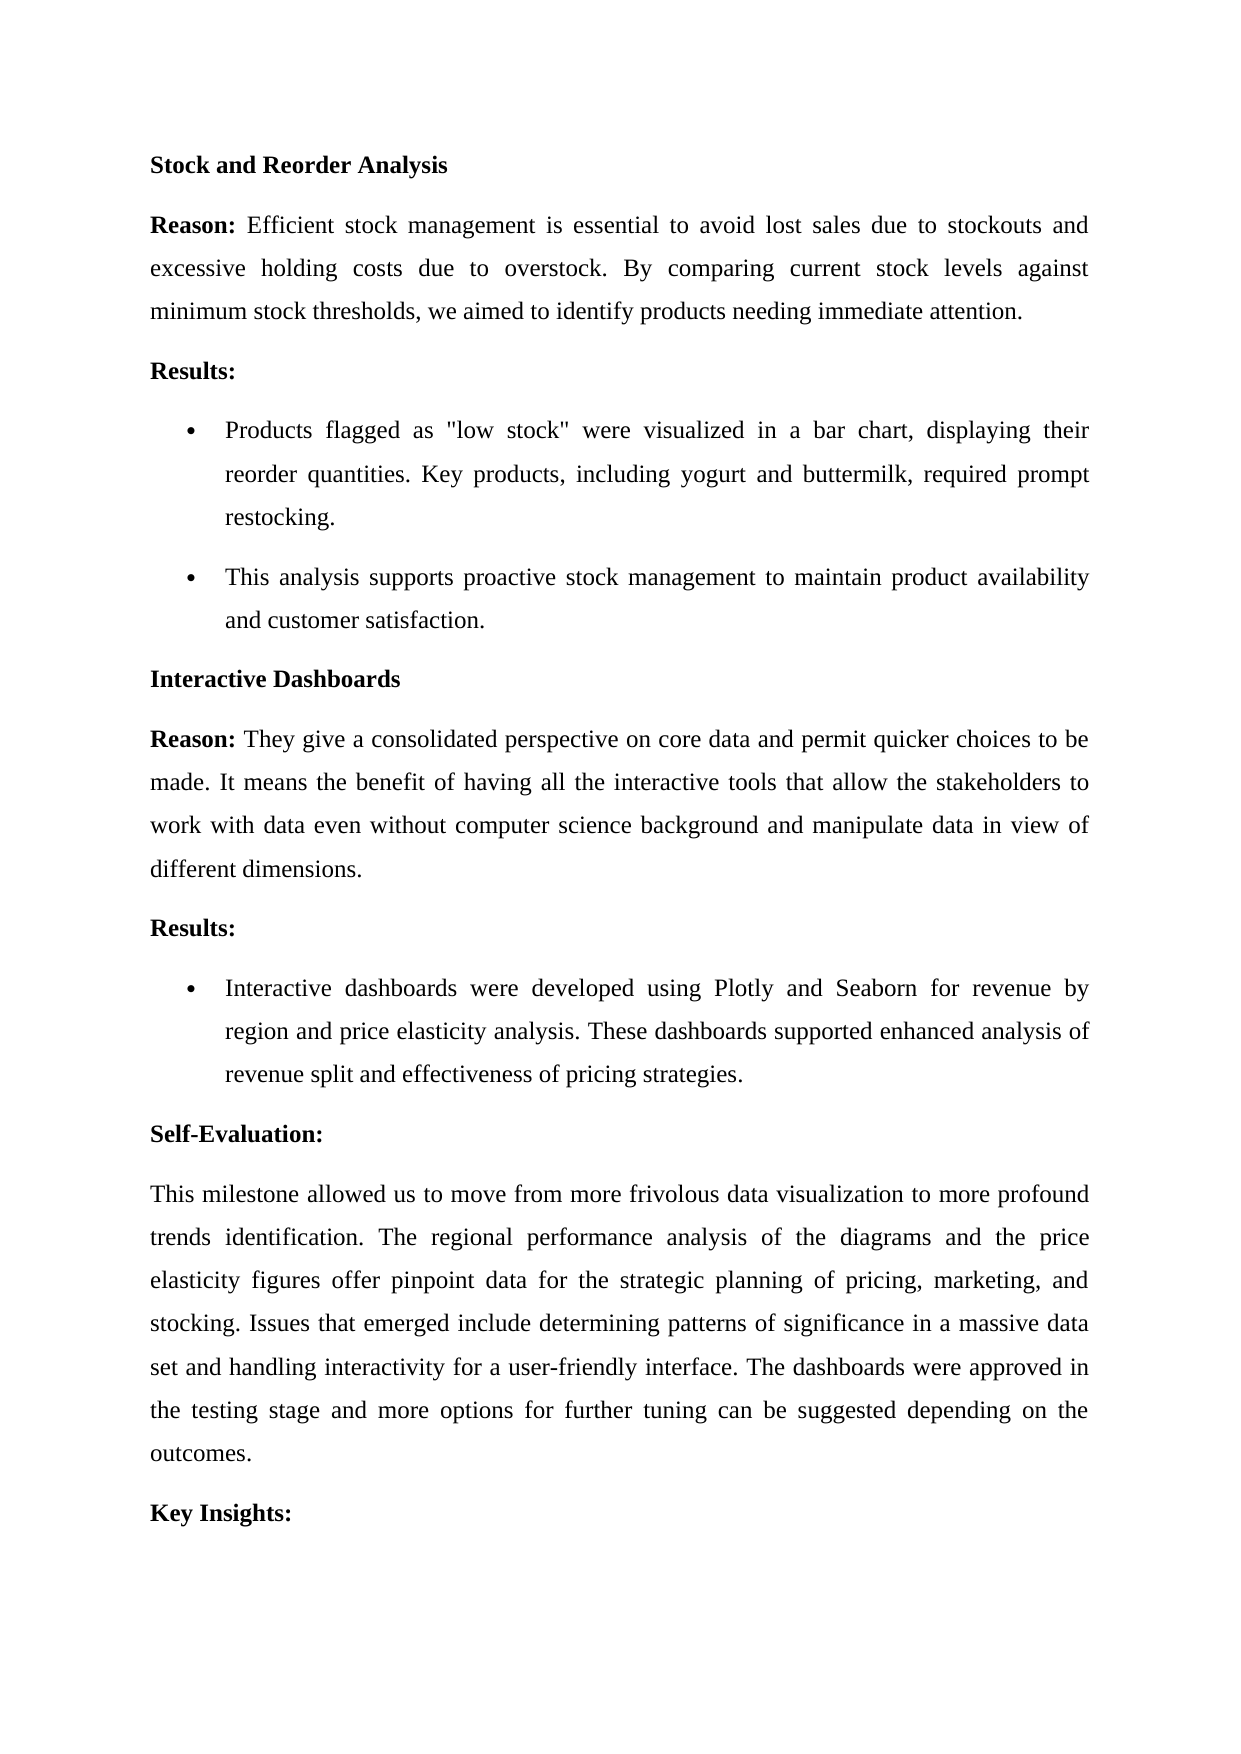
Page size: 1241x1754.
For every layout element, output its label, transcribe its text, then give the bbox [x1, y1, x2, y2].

text Stock and Reorder Analysis [150, 150, 1090, 179]
text This milestone allowed us to move from more frivolous data visualization to more profound trends identification. The regional performance analysis of the diagrams and the price elasticity figures offer pinpoint data for the strategic planning of pricing, marketing, and stocking. Issues that emerged include determining patterns of significance in a massive data set and handling interactivity for a user-friendly interface. The dashboards were approved in the testing stage and more options for further tuning can be suggested depending on the outcomes. [150, 1179, 1090, 1467]
text Results: [150, 356, 1090, 384]
text Results: [150, 913, 1090, 942]
text Reason: They give a consolidated perspective on core data and permit quicker choices to be made. It means the benefit of having all the interactive tools that allow the stakeholders to work with data even without computer science background and manipulate data in view of different dimensions. [150, 724, 1090, 882]
text Key Insights: [150, 1498, 1090, 1526]
list This analysis supports proactive stock management to maintain product availability and customer satisfaction. [187, 562, 1090, 633]
list Interactive dashboards were developed using Plotly and Seaborn for revenue by region and price elasticity analysis. These dashboards supported enhanced analysis of revenue split and effectiveness of pricing strategies. [187, 973, 1090, 1088]
text Self-Evaluation: [150, 1119, 1090, 1148]
text Reason: Efficient stock management is essential to avoid lost sales due to stockouts and excessive holding costs due to overstock. By comparing current stock levels against minimum stock thresholds, we aimed to identify products needing immediate attention. [150, 210, 1090, 325]
list Products flagged as "low stock" were visualized in a bar chart, displaying their reorder quantities. Key products, including yogurt and buttermilk, required prompt restocking. [187, 416, 1090, 531]
text Interactive Dashboards [150, 664, 1090, 693]
